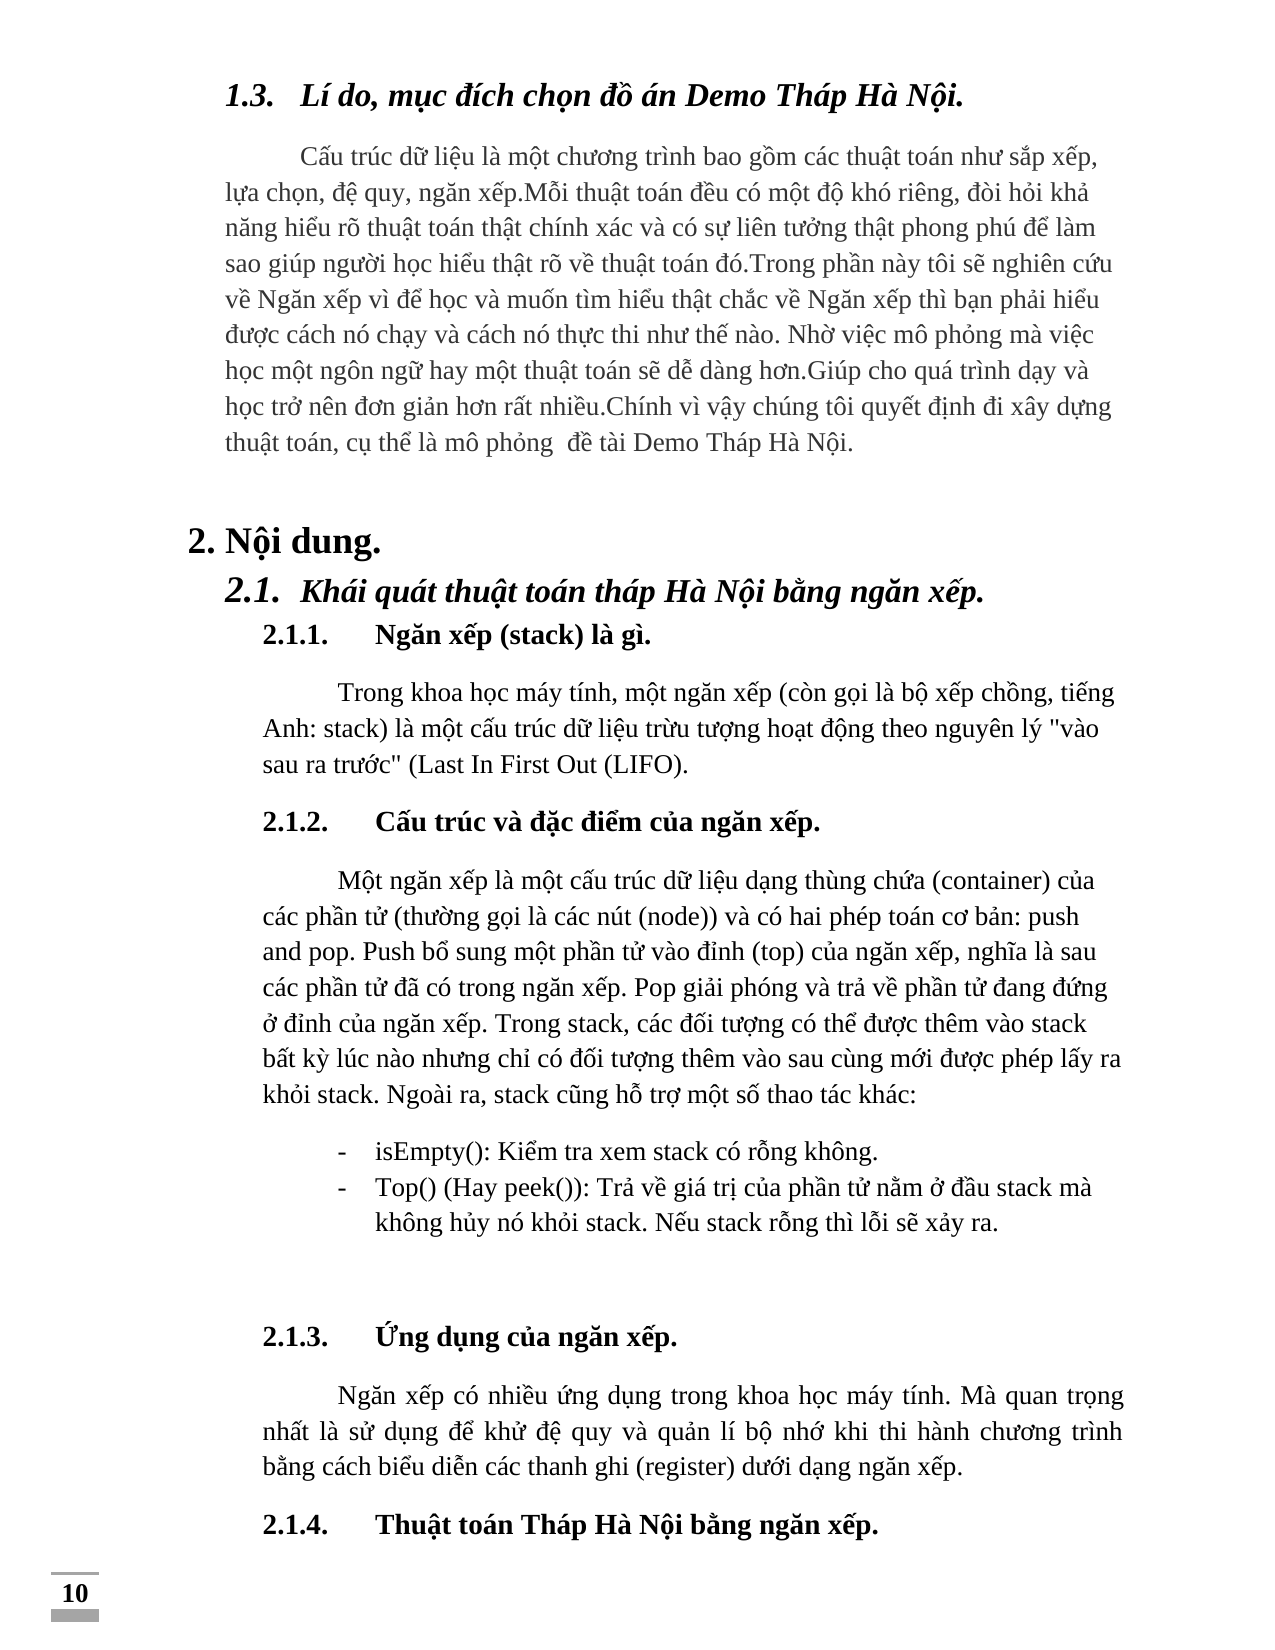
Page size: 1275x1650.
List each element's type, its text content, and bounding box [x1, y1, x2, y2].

list isEmpty(): Kiểm tra xem stack có rỗng không. [337, 1135, 1125, 1166]
list Thuật toán Tháp Hà Nội bằng ngăn xếp. [262, 1507, 1125, 1540]
text Một ngăn xếp là một cấu trúc dữ liệu dạng thùng chứa (container) của các phần tử (thường gọi là các nút (node)) và có hai phép toán cơ bản: push and pop. Push bổ sung một phần tử vào đỉnh (top) của ngăn xếp, nghĩa là sau các phần tử đã có trong ngăn xếp. Pop giải phóng và trả về phần tử đang đứng ở đỉnh của ngăn xếp. Trong stack, các đối tượng có thể được thêm vào stack bất kỳ lúc nào nhưng chỉ có đối tượng thêm vào sau cùng mới được phép lấy ra khỏi stack. Ngoài ra, stack cũng hỗ trợ một số thao tác khác: [262, 864, 1125, 1109]
list Ứng dụng của ngăn xếp. [262, 1319, 1125, 1353]
list Ngăn xếp (stack) là gì. [262, 617, 1125, 651]
list Nội dung. [187, 518, 1125, 561]
list Cấu trúc và đặc điểm của ngăn xếp. [262, 804, 1125, 838]
list Top() (Hay peek()): Trả về giá trị của phần tử nằm ở đầu stack mà không hủy nó khỏi stack. Nếu stack rỗng thì lỗi sẽ xảy ra. [337, 1171, 1125, 1237]
list Khái quát thuật toán tháp Hà Nội bằng ngăn xếp. [225, 568, 1125, 611]
text Trong khoa học máy tính, một ngăn xếp (còn gọi là bộ xếp chồng, tiếng Anh: stack) là một cấu trúc dữ liệu trừu tượng hoạt động theo nguyên lý "vào sau ra trước" (Last In First Out (LIFO). [262, 677, 1125, 779]
text Ngăn xếp có nhiều ứng dụng trong khoa học máy tính. Mà quan trọng nhất là sử dụng để khử đệ quy và quản lí bộ nhớ khi thi hành chương trình bằng cách biểu diễn các thanh ghi (register) dưới dạng ngăn xếp. [262, 1379, 1125, 1481]
list Lí do, mục đích chọn đồ án Demo Tháp Hà Nội. [225, 75, 1125, 113]
text Cấu trúc dữ liệu là một chương trình bao gồm các thuật toán như sắp xếp, lựa chọn, đệ quy, ngăn xếp.Mỗi thuật toán đều có một độ khó riêng, đòi hỏi khả năng hiểu rõ thuật toán thật chính xác và có sự liên tưởng thật phong phú để làm sao giúp người học hiểu thật rõ về thuật toán đó.Trong phần này tôi sẽ nghiên cứu về Ngăn xếp vì để học và muốn tìm hiểu thật chắc về Ngăn xếp thì bạn phải hiểu được cách nó chạy và cách nó thực thi như thế nào. Nhờ việc mô phỏng mà việc học một ngôn ngữ hay một thuật toán sẽ dễ dàng hơn.Giúp cho quá trình dạy và học trở nên đơn giản hơn rất nhiều.Chính vì vậy chúng tôi quyết định đi xây dựng thuật toán, cụ thể là mô phỏng đề tài Demo Tháp Hà Nội. [225, 140, 1125, 493]
